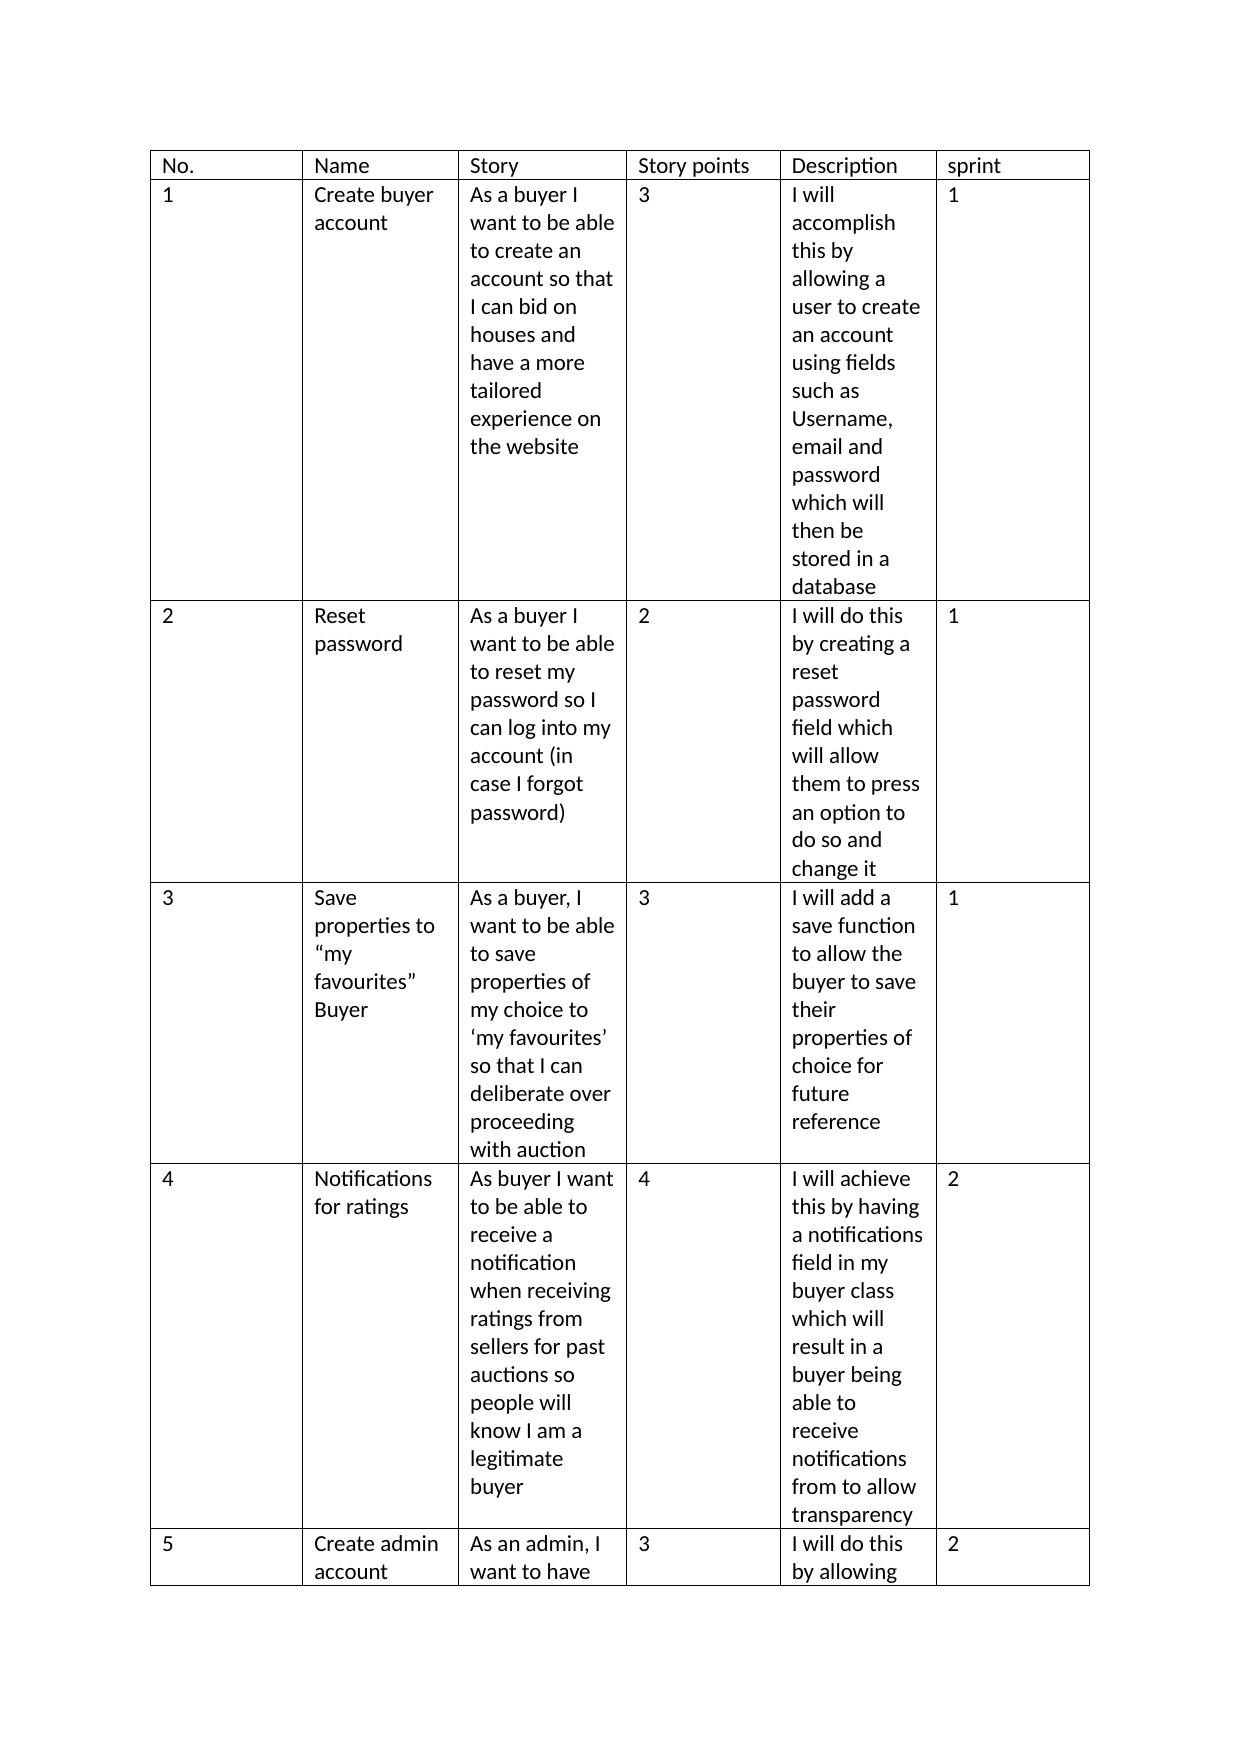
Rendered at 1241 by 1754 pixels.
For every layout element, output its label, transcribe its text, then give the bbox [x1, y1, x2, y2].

table_cell 5 [151, 1529, 302, 1585]
table_cell Notifications for ratings [303, 1164, 458, 1528]
table_cell 2 [937, 1164, 1089, 1528]
table_cell 1 [937, 180, 1089, 600]
table_cell As a buyer I want to be able to create an account so that I can bid on houses and have a more tailored experience on the website [459, 180, 626, 600]
table_cell 3 [627, 1529, 780, 1585]
table_cell 3 [627, 883, 780, 1163]
table_cell 3 [627, 180, 780, 600]
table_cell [459, 1529, 626, 1585]
table_cell 4 [627, 1164, 780, 1528]
table_cell I will add a save function to allow the buyer to save their properties of choice for future reference [781, 883, 936, 1163]
table_cell 2 [627, 601, 780, 882]
table_cell Reset password [303, 601, 458, 882]
table_header sprint [937, 151, 1089, 179]
table_cell 2 [937, 1529, 1089, 1585]
table_cell 1 [937, 883, 1089, 1163]
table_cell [303, 1529, 458, 1585]
table_cell As a buyer I want to be able to reset my password so I can log into my account (in case I forgot password) [459, 601, 626, 882]
table_header Story points [627, 151, 780, 179]
table_header Story [459, 151, 626, 179]
table_cell 1 [937, 601, 1089, 882]
table_cell Save properties to “my favourites” Buyer [303, 883, 458, 1163]
table_cell 1 [151, 180, 302, 600]
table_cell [781, 1529, 936, 1585]
table_header Name [303, 151, 458, 179]
table_cell I will accomplish this by allowing a user to create an account using fields such as Username, email and password which will then be stored in a database [781, 180, 936, 600]
table_cell 4 [151, 1164, 302, 1528]
table_cell I will do this by creating a reset password field which will allow them to press an option to do so and change it [781, 601, 936, 882]
table_cell I will achieve this by having a notifications field in my buyer class which will result in a buyer being able to receive notifications from to allow transparency [781, 1164, 936, 1528]
table_cell As buyer I want to be able to receive a notification when receiving ratings from sellers for past auctions so people will know I am a legitimate buyer [459, 1164, 626, 1528]
table_cell As a buyer, I want to be able to save properties of my choice to ‘my favourites’ so that I can deliberate over proceeding with auction [459, 883, 626, 1163]
table_cell 2 [151, 601, 302, 882]
table_cell 3 [151, 883, 302, 1163]
table_header No. [151, 151, 302, 179]
table_cell Create buyer account [303, 180, 458, 600]
table_header Description [781, 151, 936, 179]
